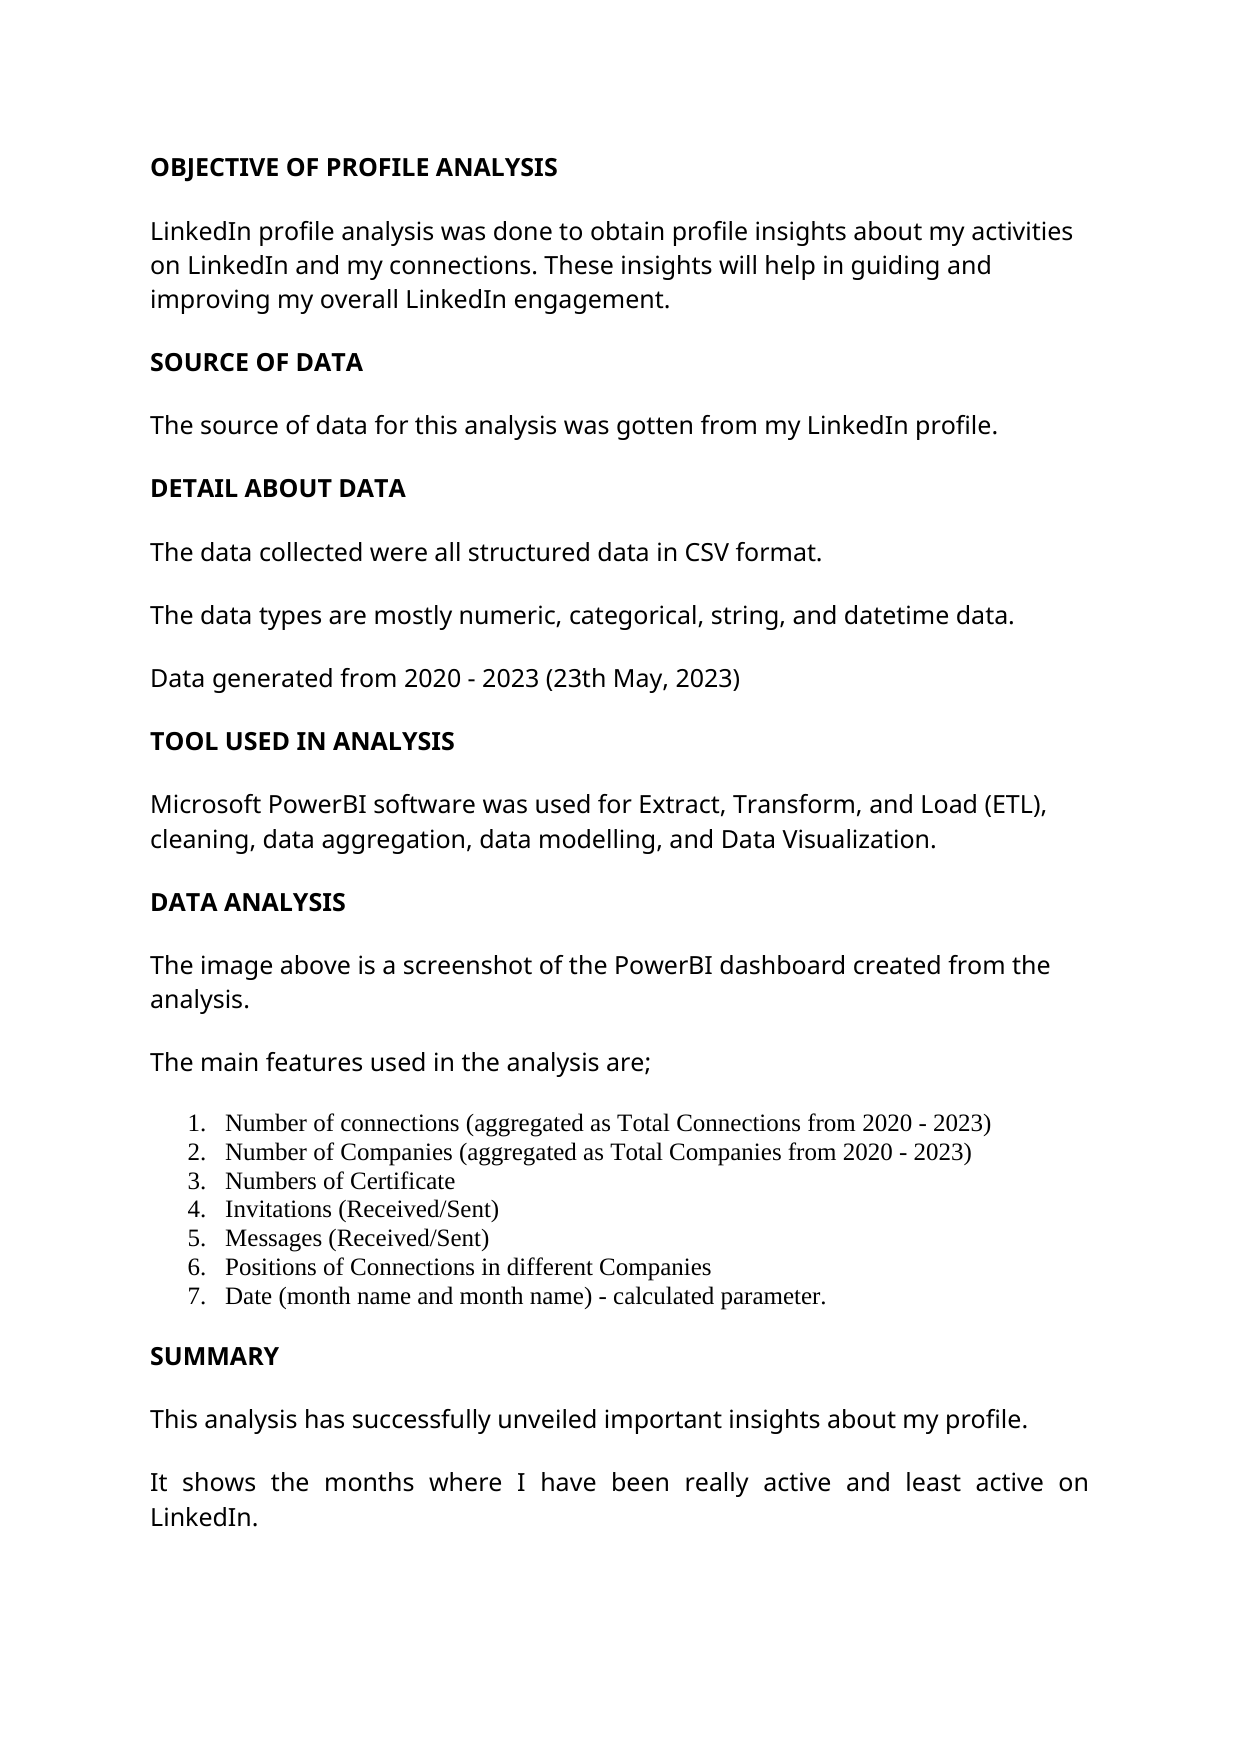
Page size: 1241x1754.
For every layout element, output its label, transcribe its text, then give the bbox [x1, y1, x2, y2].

list Number of Companies (aggregated as Total Companies from 2020 - 2023) [187, 1137, 1090, 1166]
text The main features used in the analysis are; [150, 1045, 1090, 1079]
text Microsoft PowerBI software was used for Extract, Transform, and Load (ETL), cleaning, data aggregation, data modelling, and Data Visualization. [150, 787, 1090, 855]
text The data types are mostly numeric, categorical, string, and datetime data. [150, 597, 1090, 632]
list Messages (Received/Sent) [187, 1223, 1090, 1252]
text The image above is a screenshot of the PowerBI dashboard created from the analysis. [150, 948, 1090, 1016]
list Numbers of Certificate [187, 1166, 1090, 1194]
text This analysis has successfully unveiled important insights about my profile. [150, 1402, 1090, 1436]
text Data generated from 2020 - 2023 (23th May, 2023) [150, 661, 1090, 695]
text OBJECTIVE OF PROFILE ANALYSIS [150, 150, 1090, 184]
text SOURCE OF DATA [150, 344, 1090, 379]
text TOOL USED IN ANALYSIS [150, 724, 1090, 758]
text DATA ANALYSIS [150, 884, 1090, 918]
list Number of connections (aggregated as Total Connections from 2020 - 2023) [187, 1108, 1090, 1137]
list Date (month name and month name) - calculated parameter. [187, 1281, 1090, 1309]
text DETAIL ABOUT DATA [150, 471, 1090, 505]
text It shows the months where I have been really active and least active on LinkedIn. [150, 1465, 1090, 1533]
list Positions of Connections in different Companies [187, 1252, 1090, 1281]
text The data collected were all structured data in CSV format. [150, 534, 1090, 568]
list Invitations (Received/Sent) [187, 1194, 1090, 1223]
text SUMMARY [150, 1339, 1090, 1373]
text The source of data for this analysis was gotten from my LinkedIn profile. [150, 408, 1090, 442]
text LinkedIn profile analysis was done to obtain profile insights about my activities on LinkedIn and my connections. These insights will help in guiding and improving my overall LinkedIn engagement. [150, 213, 1090, 315]
